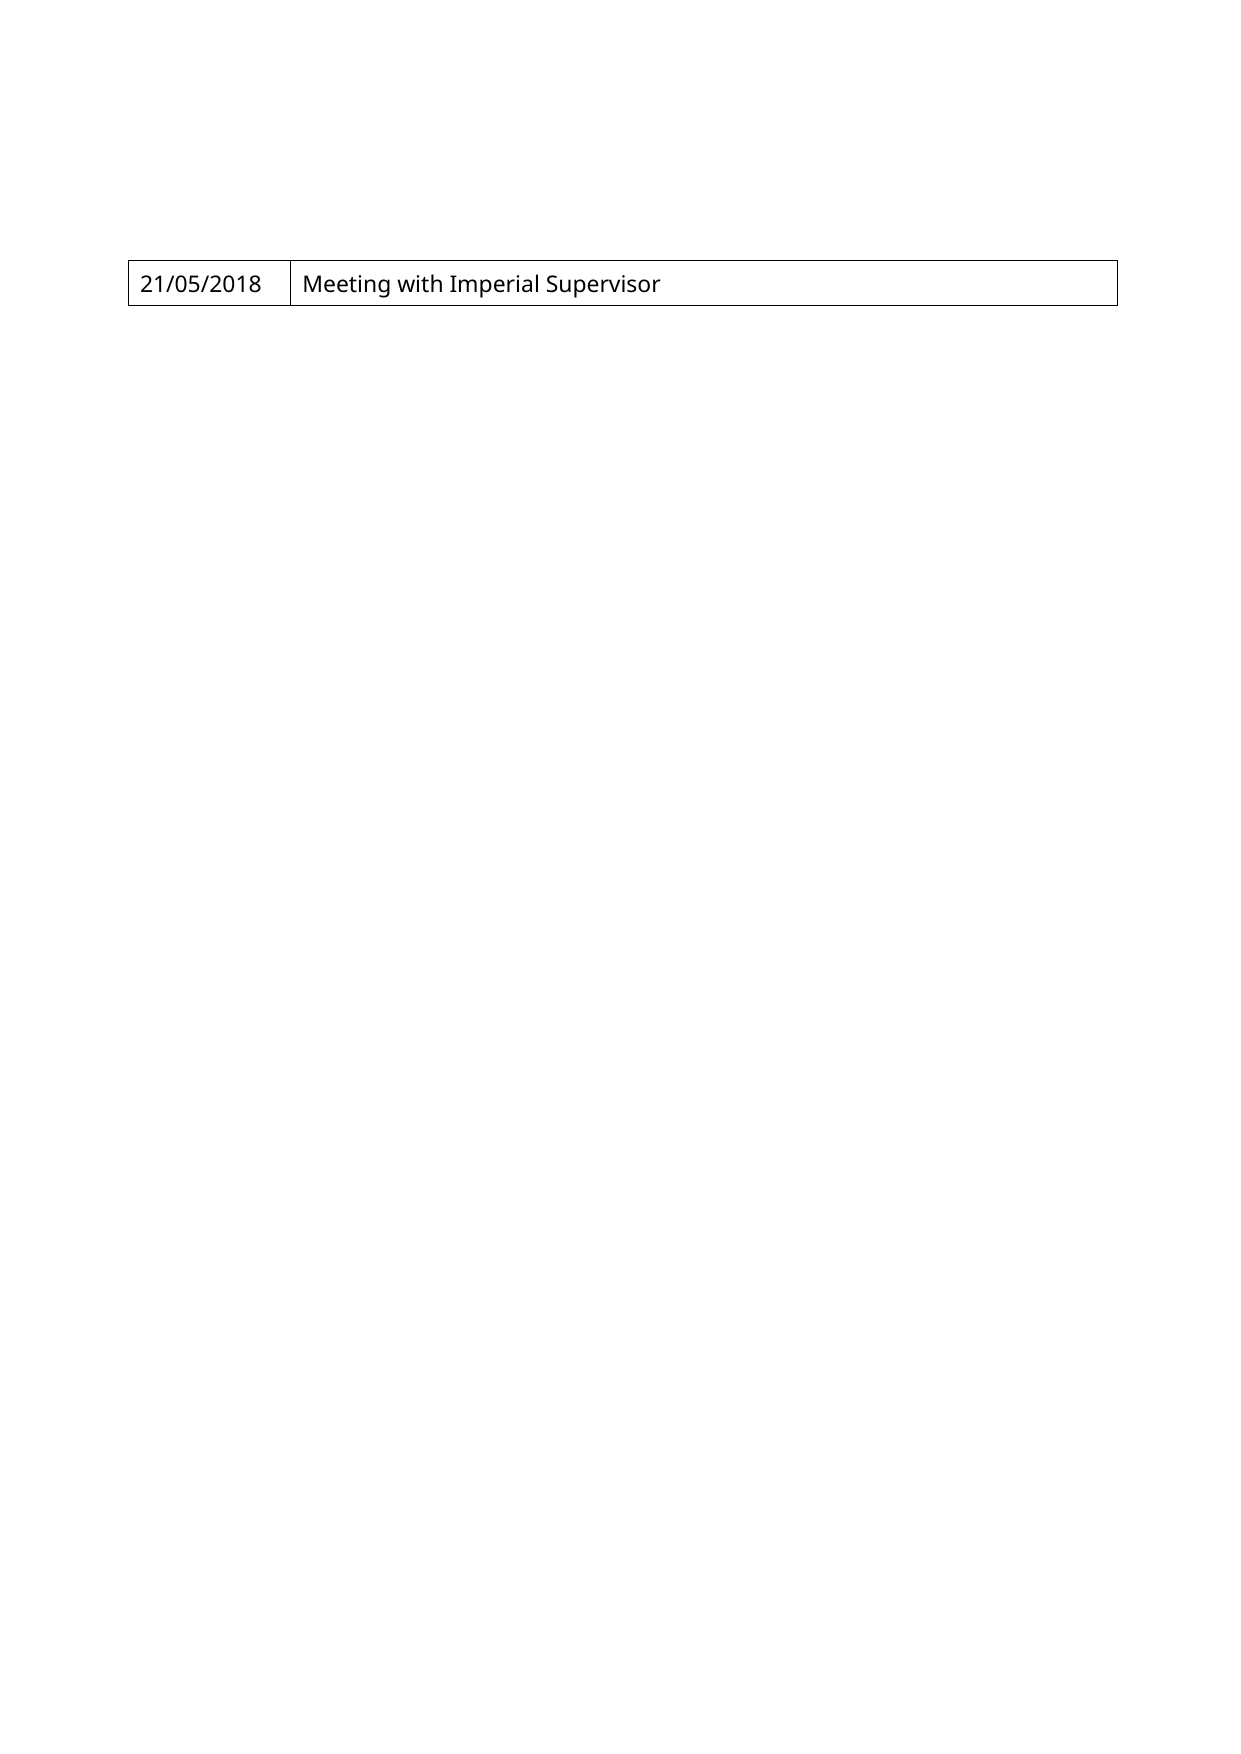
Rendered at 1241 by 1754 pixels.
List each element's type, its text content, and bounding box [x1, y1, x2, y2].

table_header 21/05/2018 [129, 261, 290, 305]
table_header Meeting with Imperial Supervisor [291, 261, 1117, 305]
